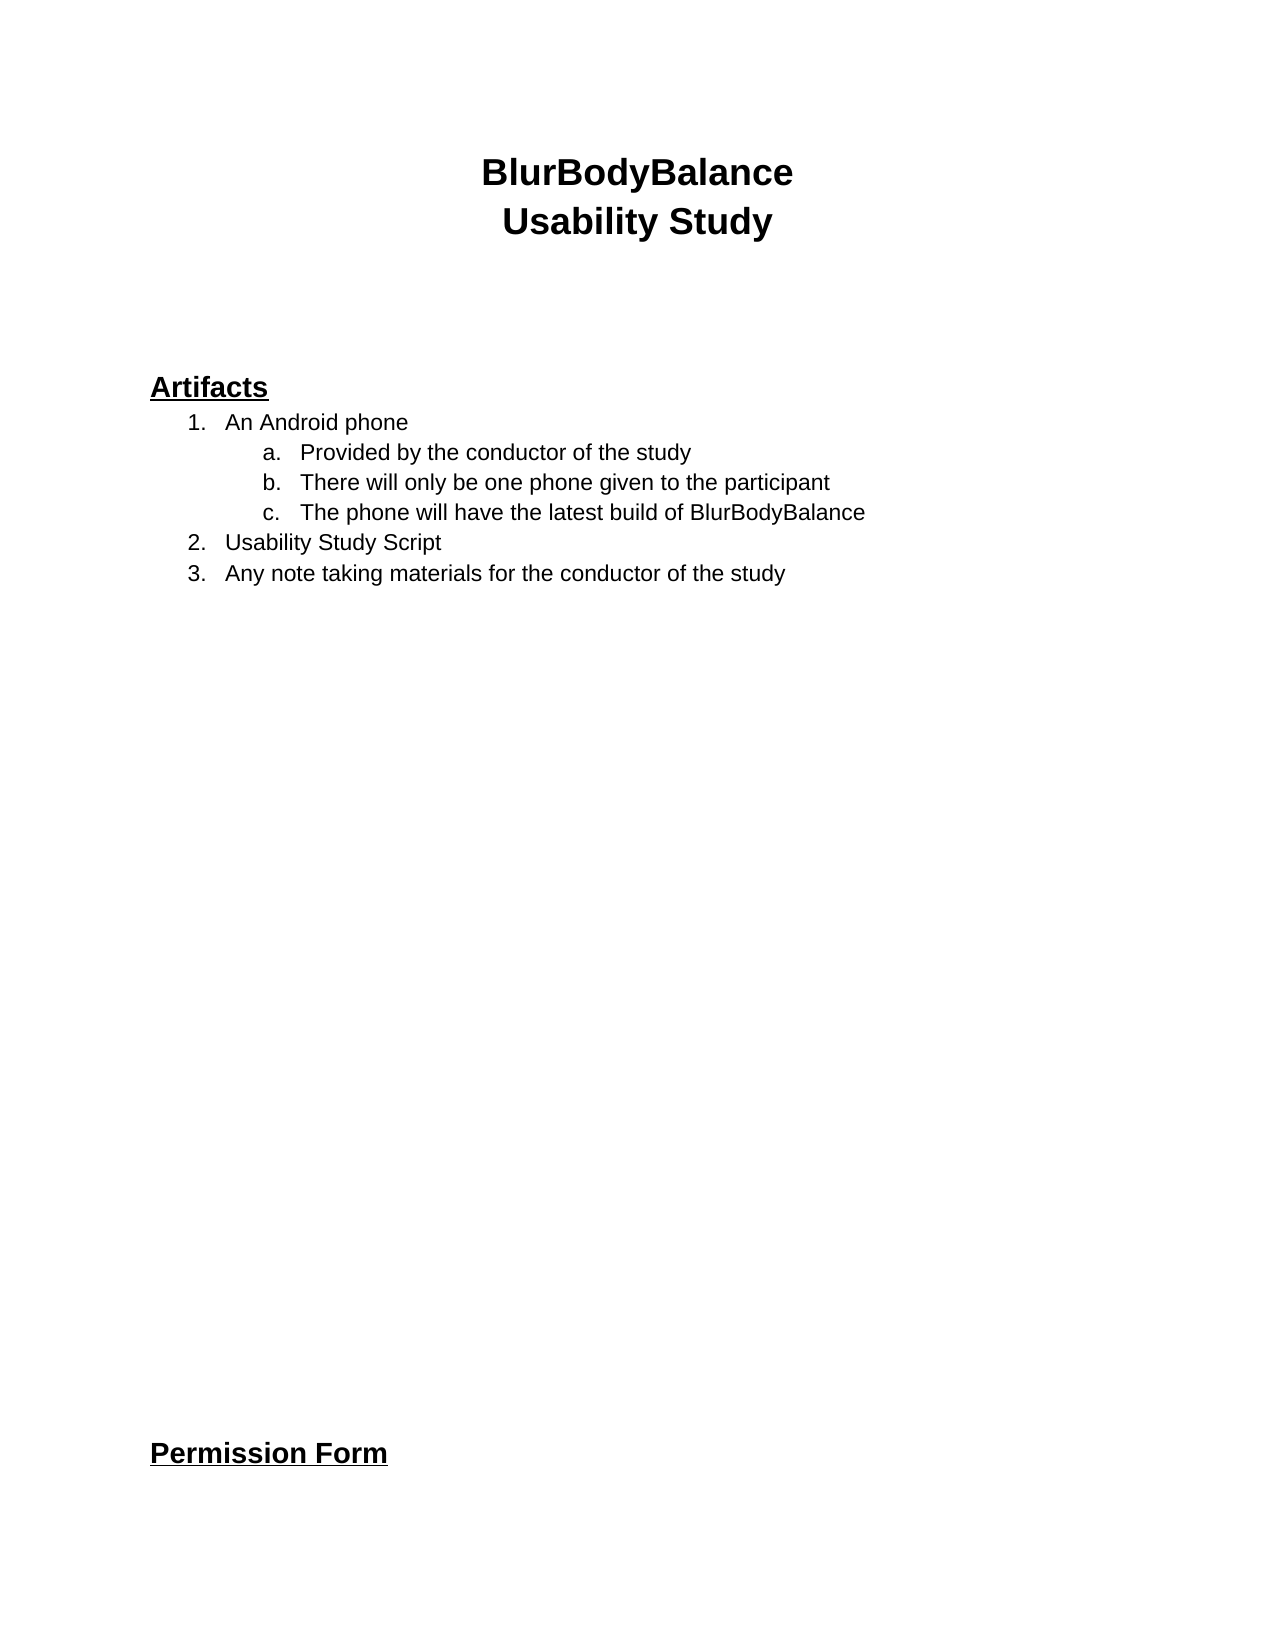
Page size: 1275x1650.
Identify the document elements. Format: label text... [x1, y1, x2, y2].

list Usability Study Script [187, 529, 1125, 556]
list Any note taking materials for the conductor of the study [187, 559, 1125, 586]
list Provided by the conductor of the study [262, 439, 1125, 465]
text Usability Study [150, 199, 1125, 243]
list The phone will have the latest build of BlurBodyBalance [262, 499, 1125, 526]
text Permission Form [150, 1436, 1125, 1469]
list An Android phone [187, 408, 1125, 435]
text BlurBodyBalance [150, 150, 1125, 193]
text Artifacts [150, 370, 1125, 403]
list There will only be one phone given to the participant [262, 469, 1125, 495]
